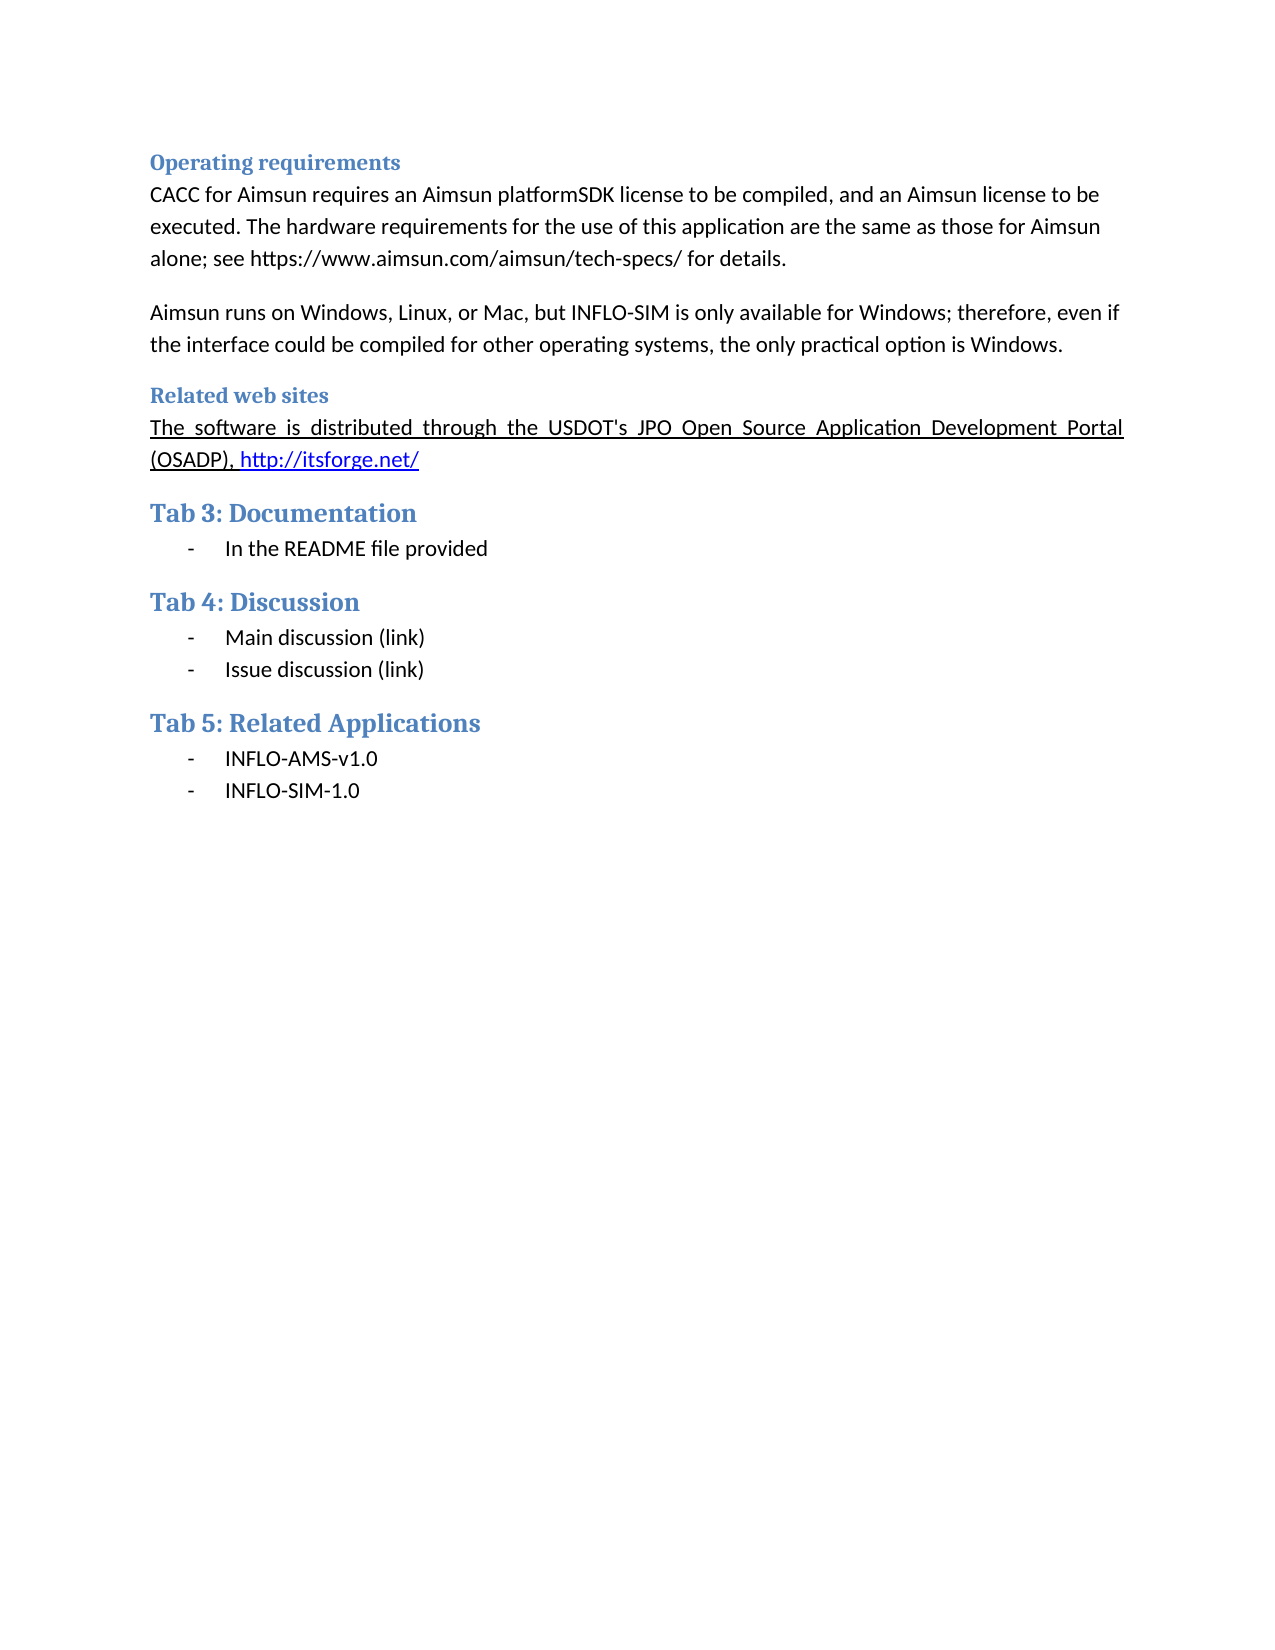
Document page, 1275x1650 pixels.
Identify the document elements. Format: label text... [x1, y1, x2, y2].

subtitle Related web sites [150, 383, 1125, 409]
text Aimsun runs on Windows, Linux, or Mac, but INFLO-SIM is only available for Windows; therefore, even if the interface could be compiled for other operating systems, the only practical option is Windows. [150, 298, 1125, 358]
list Main discussion (link) [187, 623, 1125, 651]
subtitle Tab 4: Discussion [150, 587, 1125, 618]
subtitle Tab 5: Related Applications [150, 708, 1125, 739]
text CACC for Aimsun requires an Aimsun platformSDK license to be compiled, and an Aimsun license to be executed. The hardware requirements for the use of this application are the same as those for Aimsun alone; see https://www.aimsun.com/aimsun/tech-specs/ for details. [150, 180, 1125, 273]
text The software is distributed through the USDOT's JPO Open Source Application Development Portal (OSADP), http://itsforge.net/ [150, 413, 1125, 473]
list Issue discussion (link) [187, 655, 1125, 683]
list INFLO-AMS-v1.0 [187, 744, 1125, 772]
list INFLO-SIM-1.0 [187, 776, 1125, 804]
subtitle Tab 3: Documentation [150, 498, 1125, 529]
subtitle Operating requirements [150, 150, 1125, 176]
list In the README file provided [187, 534, 1125, 562]
